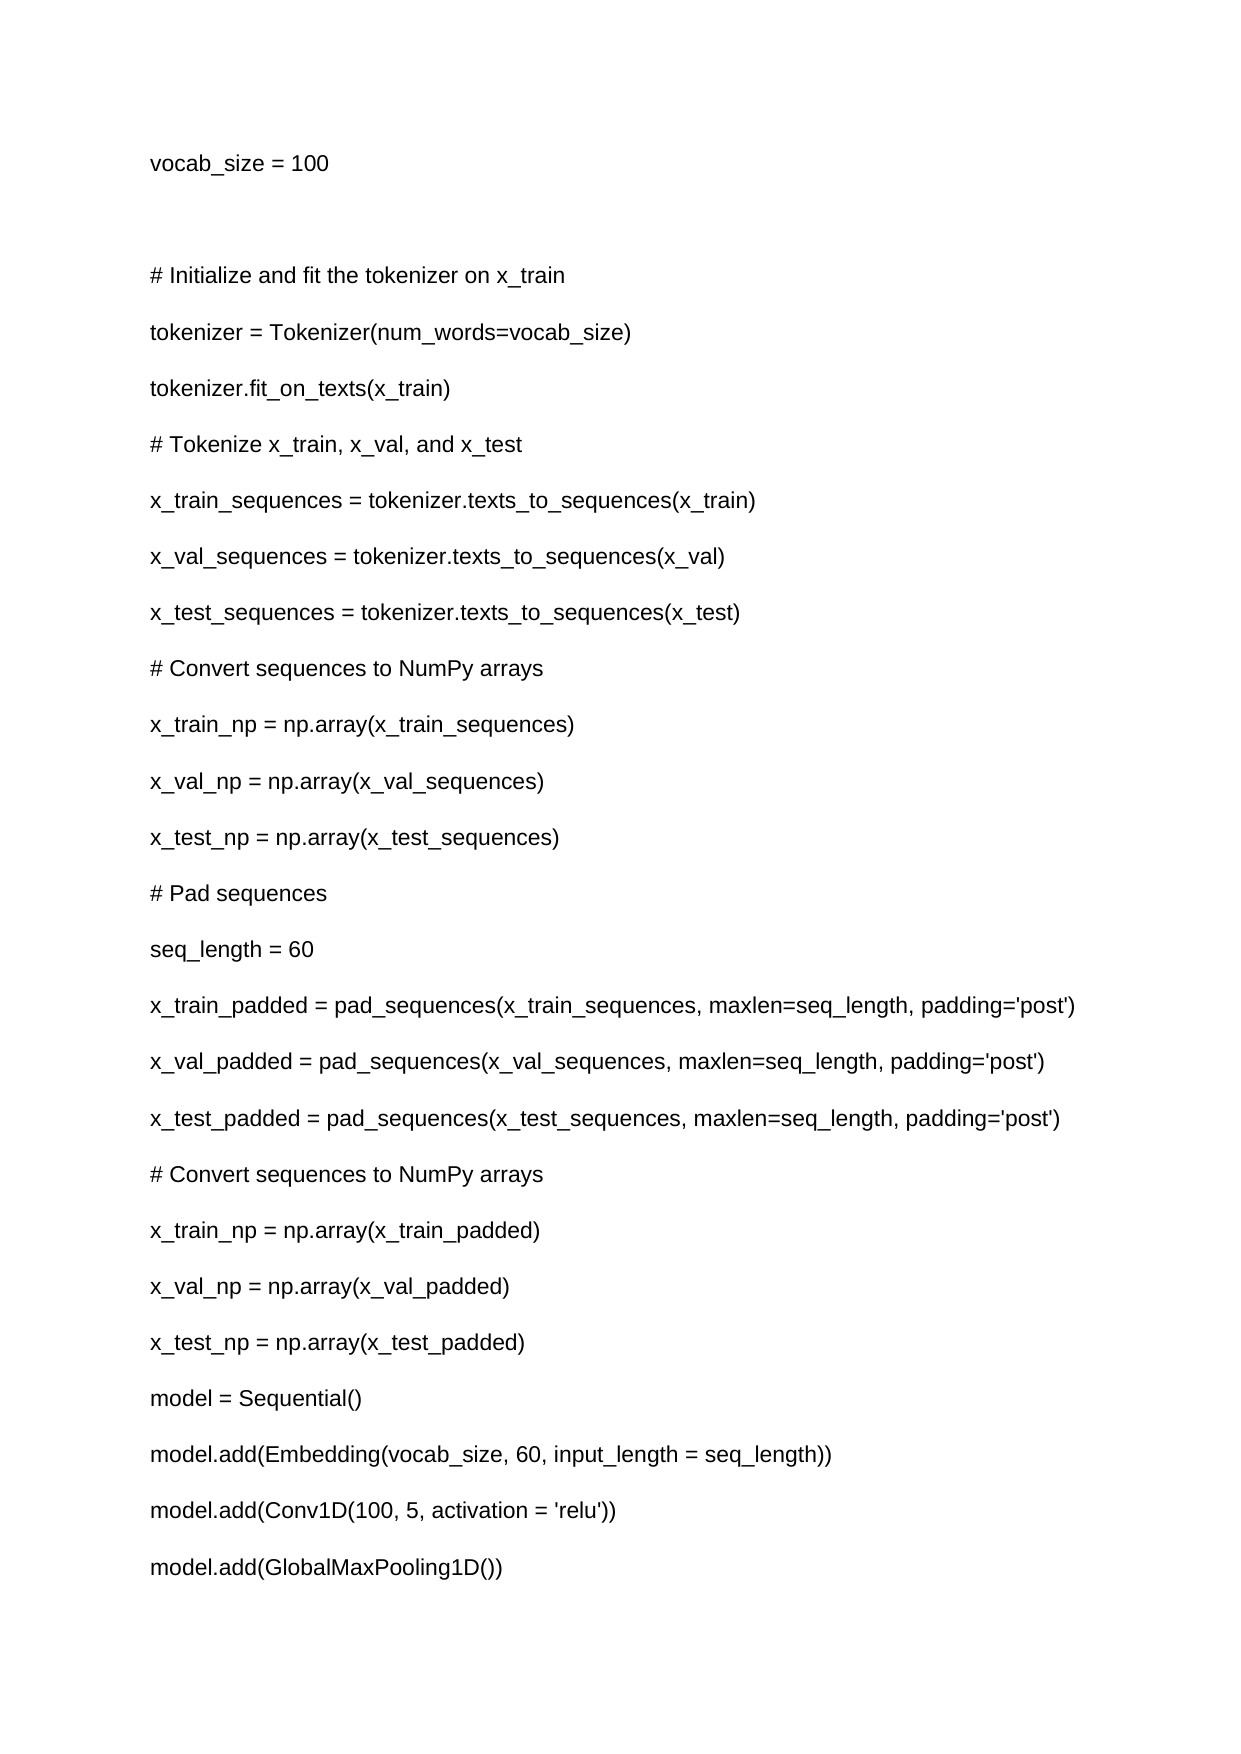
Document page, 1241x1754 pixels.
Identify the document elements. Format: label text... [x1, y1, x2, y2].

text # Tokenize x_train, x_val, and x_test [150, 431, 1090, 457]
text # Pad sequences [150, 880, 1090, 906]
text x_test_np = np.array(x_test_sequences) [150, 824, 1090, 850]
text x_train_np = np.array(x_train_padded) [150, 1217, 1090, 1243]
text x_train_np = np.array(x_train_sequences) [150, 711, 1090, 738]
text model.add(Embedding(vocab_size, 60, input_length = seq_length)) [150, 1441, 1090, 1468]
text x_test_padded = pad_sequences(x_test_sequences, maxlen=seq_length, padding='post') [150, 1104, 1090, 1131]
text x_val_sequences = tokenizer.texts_to_sequences(x_val) [150, 543, 1090, 569]
text model.add(Conv1D(100, 5, activation = 'relu')) [150, 1497, 1090, 1524]
text tokenizer = Tokenizer(num_words=vocab_size) [150, 318, 1090, 345]
text vocab_size = 100 [150, 150, 1090, 176]
text seq_length = 60 [150, 936, 1090, 962]
text model.add(GlobalMaxPooling1D()) [150, 1554, 1090, 1580]
text # Convert sequences to NumPy arrays [150, 1161, 1090, 1187]
text x_test_sequences = tokenizer.texts_to_sequences(x_test) [150, 599, 1090, 626]
text # Initialize and fit the tokenizer on x_train [150, 262, 1090, 289]
text x_val_np = np.array(x_val_padded) [150, 1273, 1090, 1299]
text x_val_padded = pad_sequences(x_val_sequences, maxlen=seq_length, padding='post') [150, 1048, 1090, 1075]
text x_train_padded = pad_sequences(x_train_sequences, maxlen=seq_length, padding='post') [150, 992, 1090, 1018]
text x_train_sequences = tokenizer.texts_to_sequences(x_train) [150, 487, 1090, 513]
text tokenizer.fit_on_texts(x_train) [150, 374, 1090, 401]
text # Convert sequences to NumPy arrays [150, 655, 1090, 682]
text model = Sequential() [150, 1385, 1090, 1412]
text x_val_np = np.array(x_val_sequences) [150, 768, 1090, 794]
text x_test_np = np.array(x_test_padded) [150, 1329, 1090, 1355]
